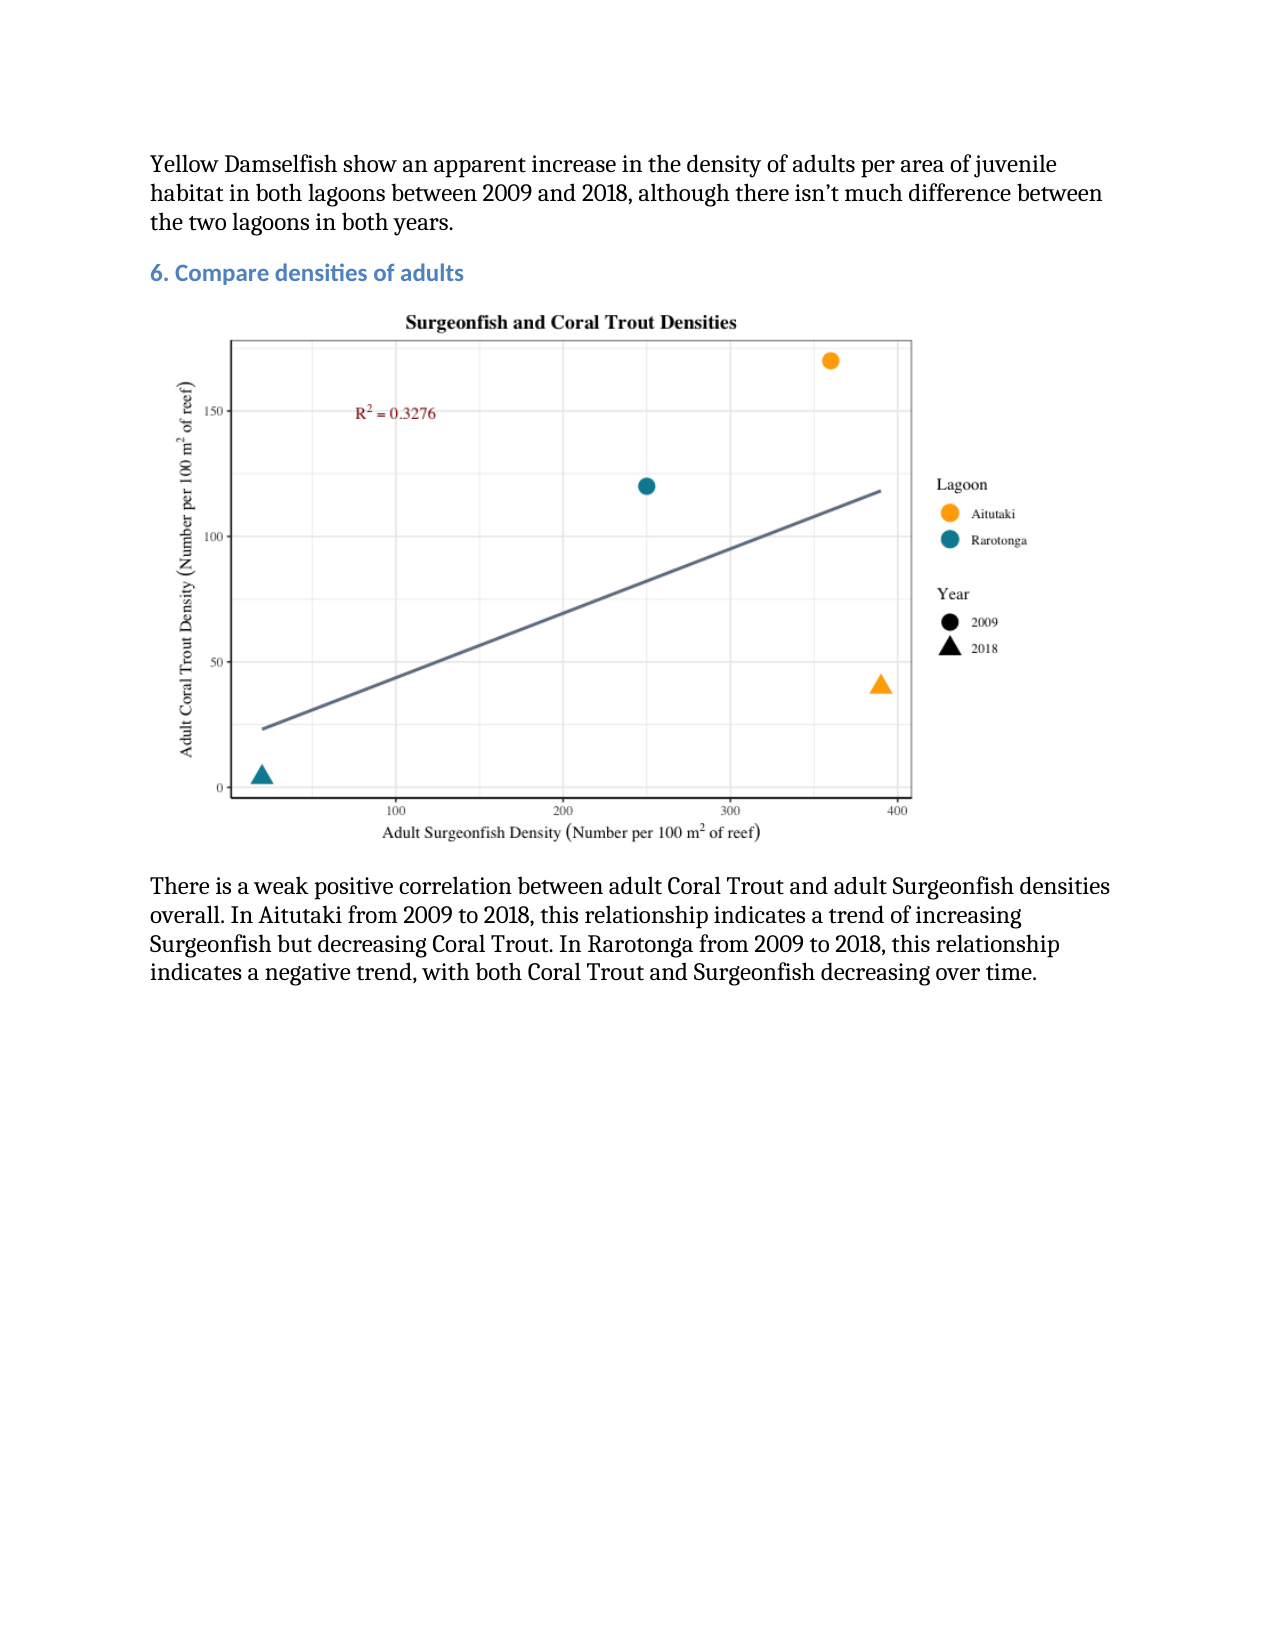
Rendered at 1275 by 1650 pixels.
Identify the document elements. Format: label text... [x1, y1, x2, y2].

text Yellow Damselfish show an apparent increase in the density of adults per area of juvenile habitat in both lagoons between 2009 and 2018, although there isn’t much difference between the two lagoons in both years. [150, 150, 1125, 236]
subtitle 6. Compare densities of adults [150, 257, 1125, 288]
picture [168, 306, 1044, 854]
text There is a weak positive correlation between adult Coral Trout and adult Surgeonfish densities overall. In Aitutaki from 2009 to 2018, this relationship indicates a trend of increasing Surgeonfish but decreasing Coral Trout. In Rarotonga from 2009 to 2018, this relationship indicates a negative trend, with both Coral Trout and Surgeonfish decreasing over time. [150, 872, 1125, 987]
